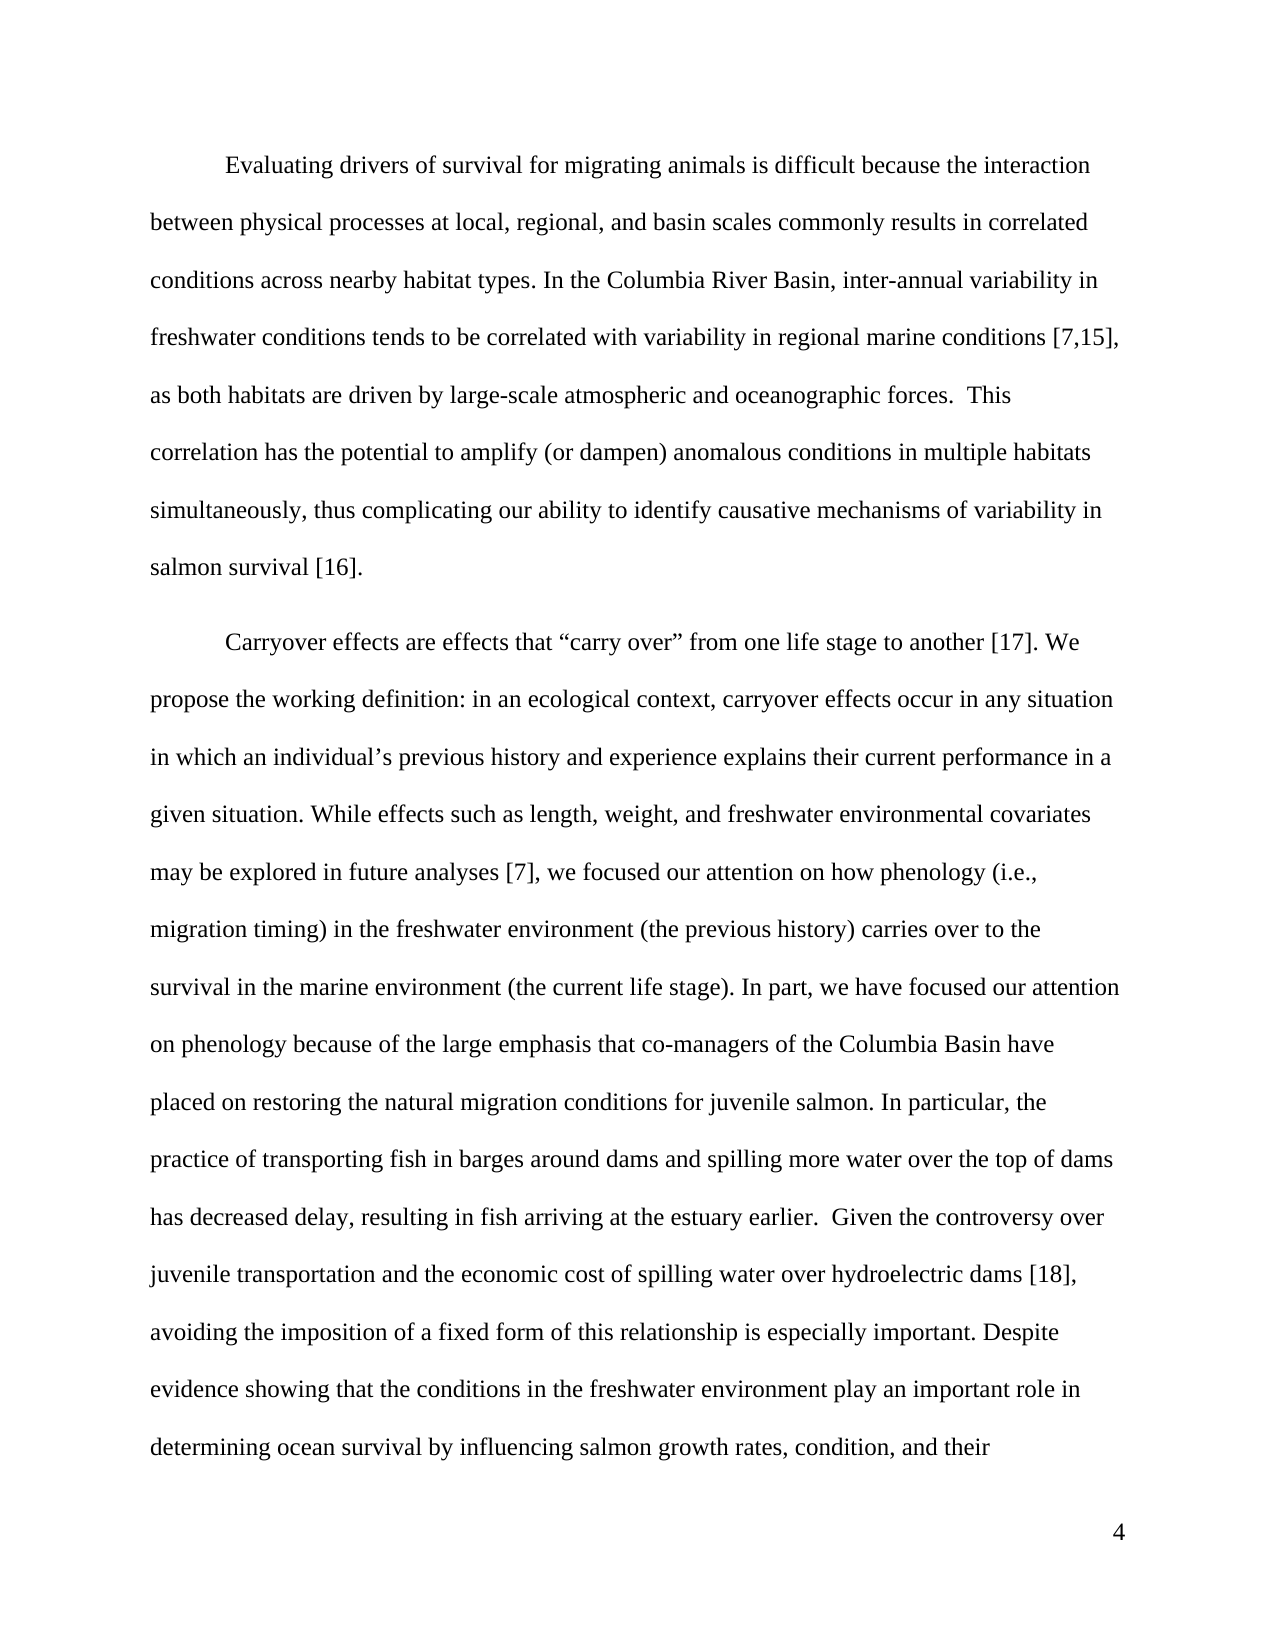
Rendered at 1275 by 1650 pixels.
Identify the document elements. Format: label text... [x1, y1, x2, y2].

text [150, 627, 1125, 1460]
text Evaluating drivers of survival for migrating animals is difficult because the interaction between physical processes at local, regional, and basin scales commonly results in correlated conditions across nearby habitat types. In the Columbia River Basin, inter-annual variability in freshwater conditions tends to be correlated with variability in regional marine conditions [7,15], as both habitats are driven by large-scale atmospheric and oceanographic forces. This correlation has the potential to amplify (or dampen) anomalous conditions in multiple habitats simultaneously, thus complicating our ability to identify causative mechanisms of variability in salmon survival [16]. [150, 150, 1125, 581]
